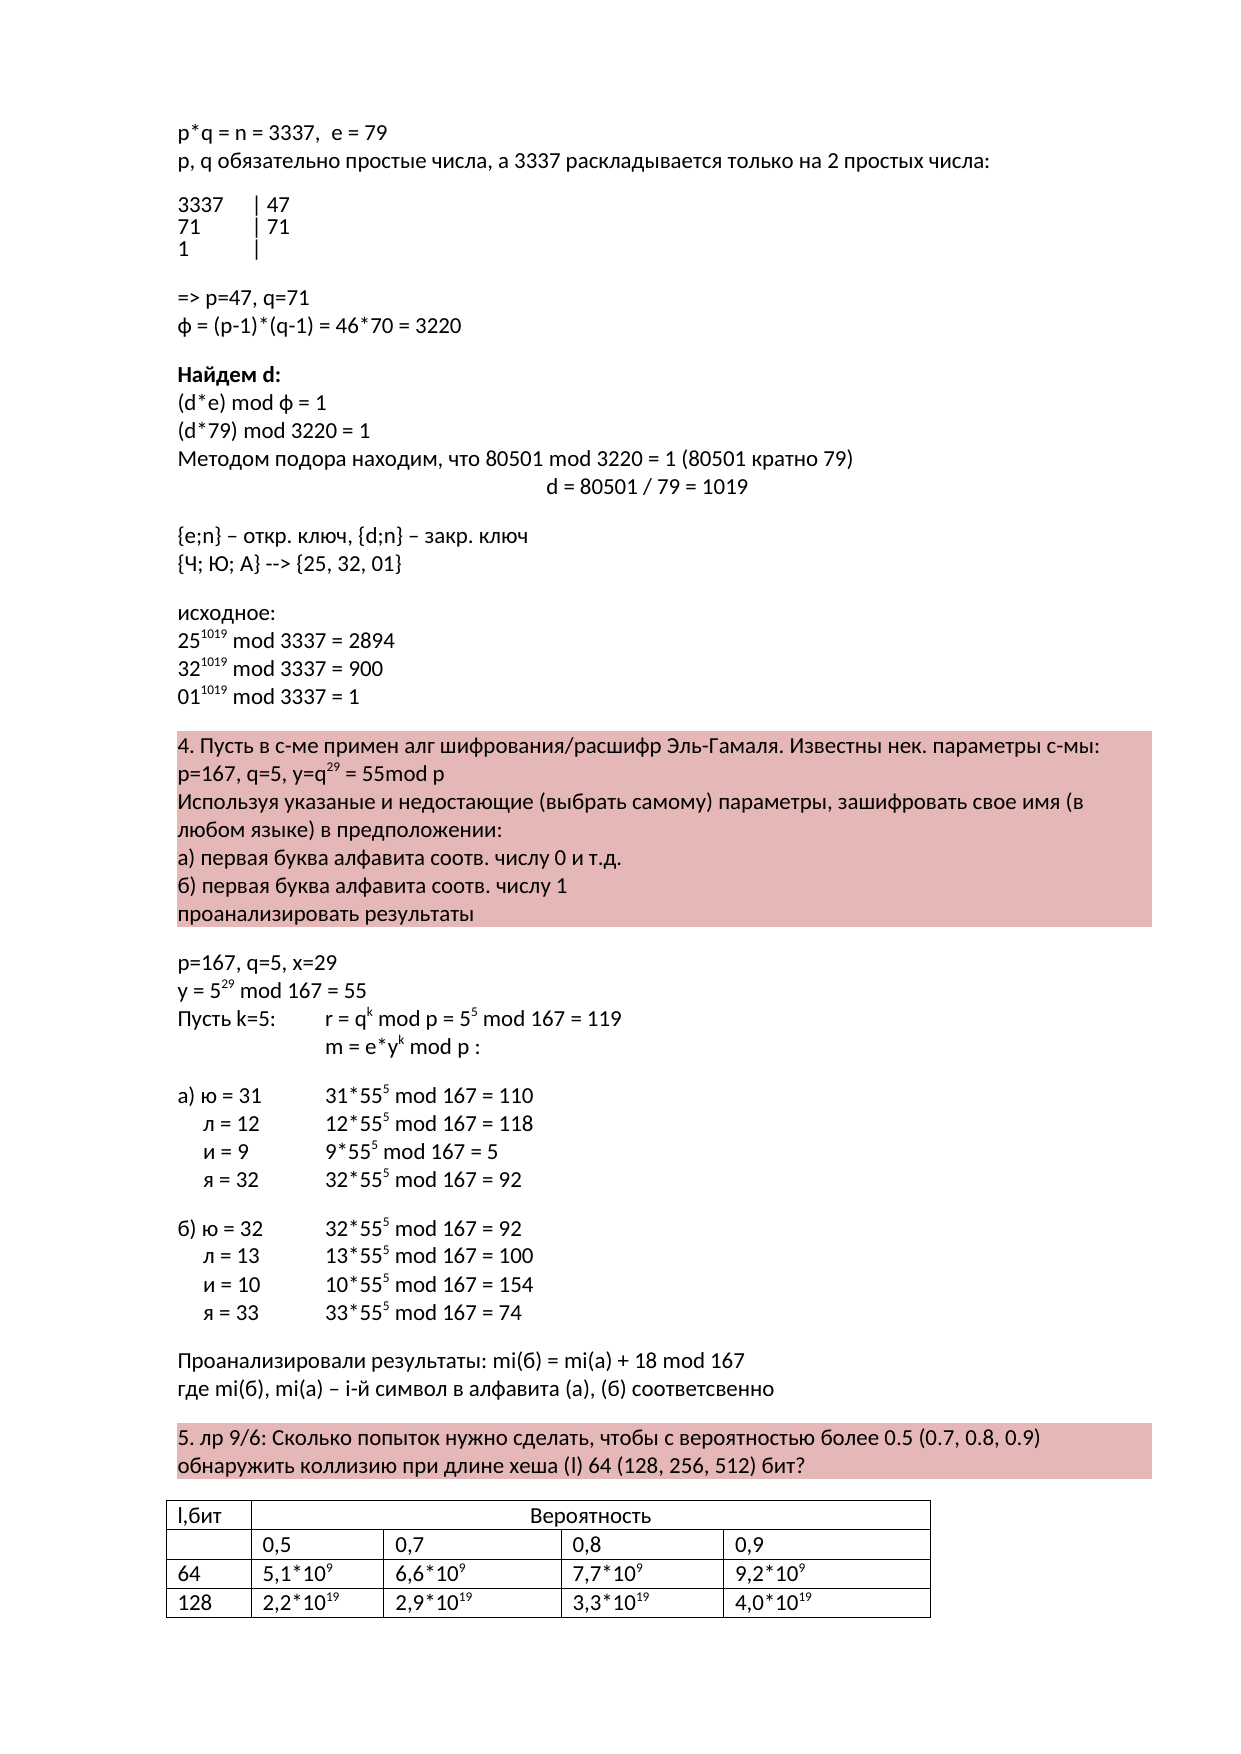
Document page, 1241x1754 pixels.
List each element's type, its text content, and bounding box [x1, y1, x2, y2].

table_cell 9,2*109 [724, 1560, 930, 1587]
table_cell 2,2*1019 [252, 1589, 383, 1617]
text 3337 | 47 71 | 71 1 | [177, 195, 1152, 262]
table_header l,бит [167, 1501, 251, 1529]
text а) ю = 31 31*555 mod 167 = 110 л = 12 12*555 mod 167 = 118 и = 9 9*555 mod 167 = 5 я = 32 32*555 mod 167 = 92 [177, 1081, 1152, 1193]
text б) ю = 32 32*555 mod 167 = 92 л = 13 13*555 mod 167 = 100 и = 10 10*555 mod 167 = 154 я = 33 33*555 mod 167 = 74 [177, 1214, 1152, 1326]
text Найдем d: (d*e) mod ф = 1 (d*79) mod 3220 = 1 Методом подора находим, что 80501 mod 3220 = 1 (80501 кратно 79) d = 80501 / 79 = 1019 [177, 360, 1152, 500]
text исходное: 251019 mod 3337 = 2894 321019 mod 3337 = 900 011019 mod 3337 = 1 [177, 598, 1152, 710]
text p=167, q=5, x=29 y = 529 mod 167 = 55 Пусть k=5: r = qk mod p = 55 mod 167 = 119 m = e*yk mod p : [177, 948, 1152, 1060]
text Проанализировали результаты: mi(б) = mi(а) + 18 mod 167 где mi(б), mi(а) – i-й символ в алфавита (а), (б) соответсвенно [177, 1347, 1152, 1403]
table_cell 64 [167, 1560, 251, 1587]
table_cell 0,9 [724, 1530, 930, 1558]
table_header Вероятность [252, 1501, 930, 1529]
table_cell 0,7 [384, 1530, 561, 1558]
text {e;n} – откр. ключ, {d;n} – закр. ключ {Ч; Ю; А} --> {25, 32, 01} [177, 521, 1152, 577]
table_cell [167, 1530, 251, 1558]
table_cell 0,5 [252, 1530, 383, 1558]
table_cell 2,9*1019 [384, 1589, 561, 1617]
table_cell 128 [167, 1589, 251, 1617]
text 4. Пусть в с-ме примен алг шифрования/расшифр Эль-Гамаля. Известны нек. параметры с-мы: p=167, q=5, y=q29 = 55mod p Используя указаные и недостающие (выбрать самому) параметры, зашифровать свое имя (в любом языке) в предположении: а) первая буква алфавита соотв. числу 0 и т.д. б) первая буква алфавита соотв. числу 1 проанализировать результаты [177, 731, 1152, 927]
text p*q = n = 3337, e = 79 p, q обязательно простые числа, а 3337 раскладывается только на 2 простых числа: [177, 118, 1152, 174]
text 5. лр 9/6: Сколько попыток нужно сделать, чтобы с вероятностью более 0.5 (0.7, 0.8, 0.9) обнаружить коллизию при длине хеша (l) 64 (128, 256, 512) бит? [177, 1423, 1152, 1479]
table_cell 4,0*1019 [724, 1589, 930, 1617]
table_cell 7,7*109 [562, 1560, 723, 1587]
table_cell 6,6*109 [384, 1560, 561, 1587]
table_cell 3,3*1019 [562, 1589, 723, 1617]
text => p=47, q=71 ф = (p-1)*(q-1) = 46*70 = 3220 [177, 283, 1152, 339]
table_cell 0,8 [562, 1530, 723, 1558]
table_cell 5,1*109 [252, 1560, 383, 1587]
